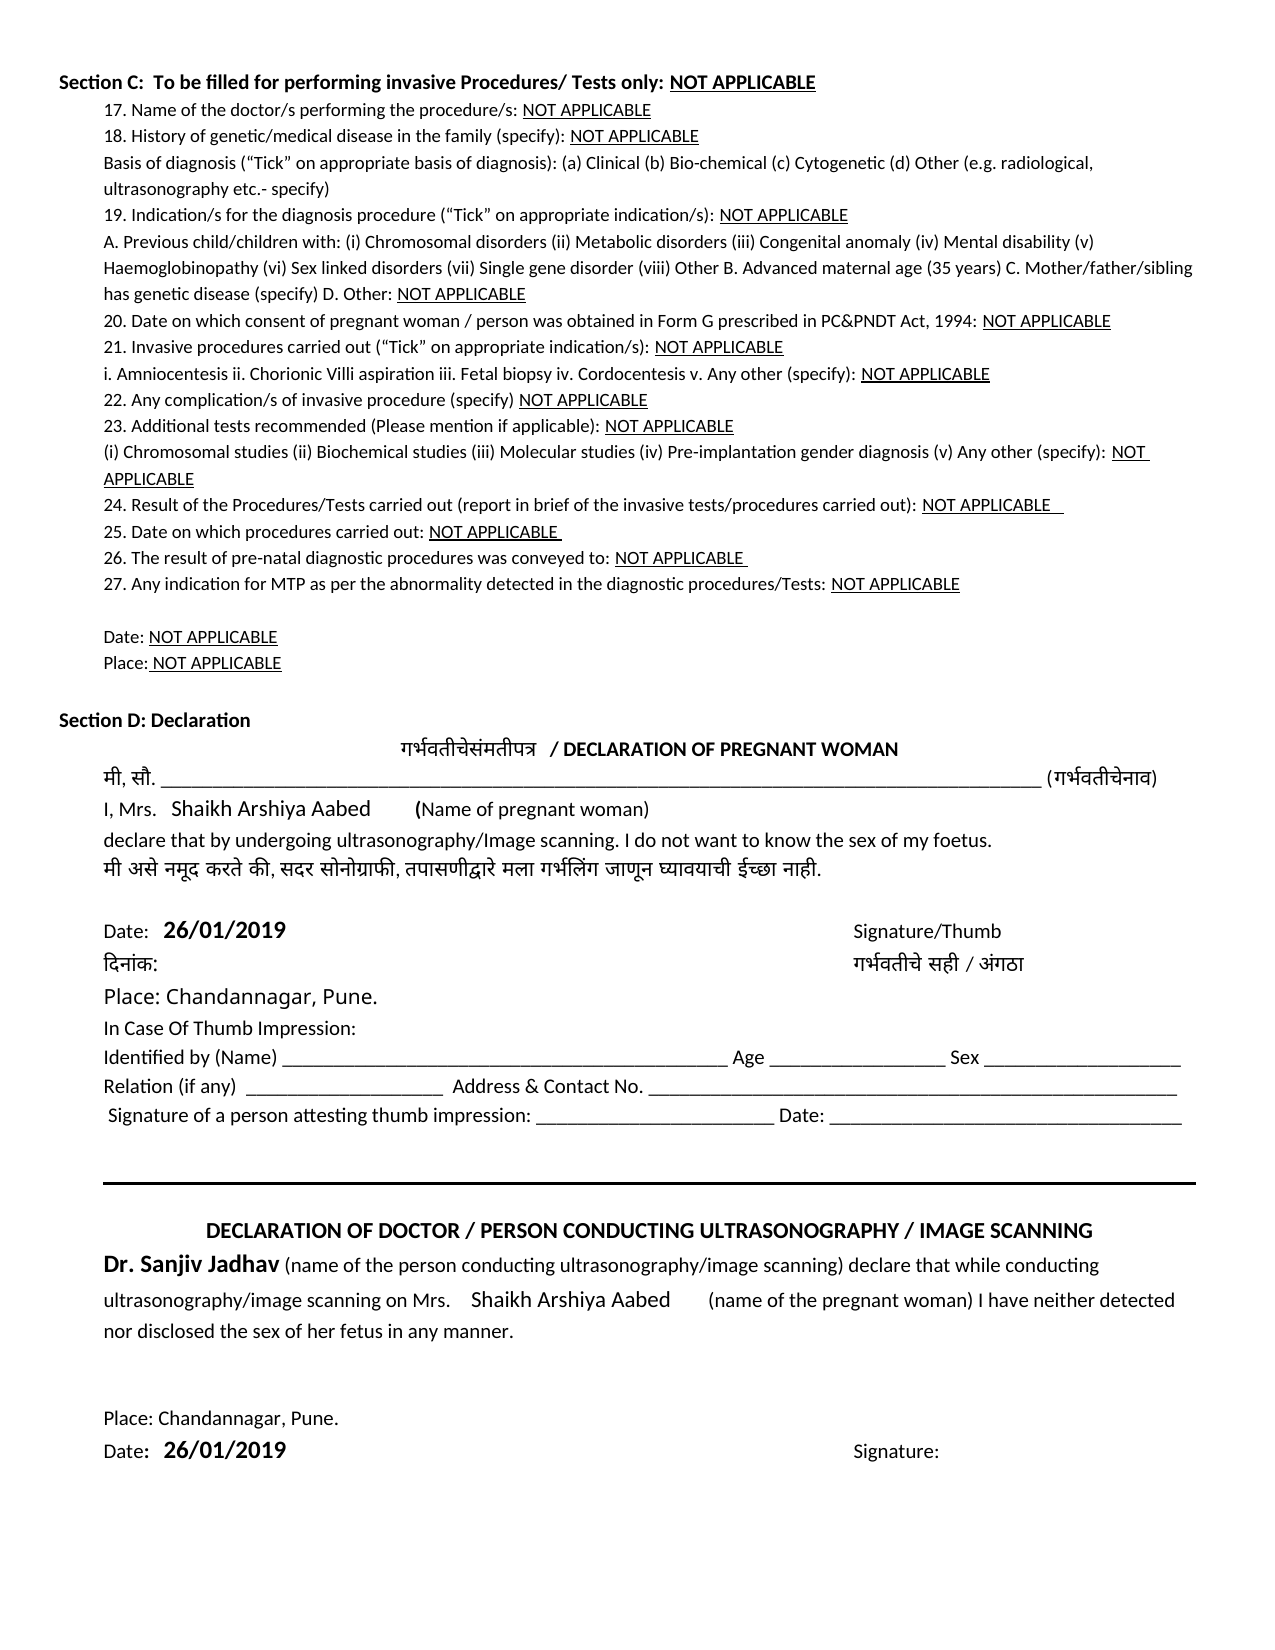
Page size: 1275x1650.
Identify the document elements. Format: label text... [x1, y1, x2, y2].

text DECLARATION OF DOCTOR / PERSON CONDUCTING ULTRASONOGRAPHY / IMAGE SCANNING [103, 1216, 1196, 1244]
text Section C: To be filled for performing invasive Procedures/ Tests only: NOT APPLICABLE [0, 69, 1275, 94]
text Place: NOT APPLICABLE [103, 652, 1196, 674]
text मी, सौ. _____________________________________________________________________________________ (गर्भवतीचेनाव) [103, 765, 1196, 791]
text (i) Chromosomal studies (ii) Biochemical studies (iii) Molecular studies (iv) Pre-implantation gender diagnosis (v) Any other (specify): NOT APPLICABLE [103, 441, 1196, 490]
text Section D: Declaration [59, 707, 1196, 732]
text Date: Signature/Thumb [103, 914, 1196, 945]
text दिनांक: गर्भवतीचे सही / अंगठा [103, 949, 1196, 978]
text 18. History of genetic/medical disease in the family (specify): NOT APPLICABLE [103, 124, 1196, 147]
text गर्भवतीचेसंमतीपत्र / DECLARATION OF PREGNANT WOMAN [103, 736, 1196, 762]
text 26. The result of pre-natal diagnostic procedures was conveyed to: NOT APPLICABLE [103, 546, 1196, 569]
text Identified by (Name) ___________________________________________ Age _________________ Sex ___________________ [103, 1044, 1196, 1069]
text Date: NOT APPLICABLE [103, 625, 1196, 648]
text 24. Result of the Procedures/Tests carried out (report in brief of the invasive tests/procedures carried out): NOT APPLICABLE [103, 493, 1196, 516]
text 27. Any indication for MTP as per the abnormality detected in the diagnostic procedures/Tests: NOT APPLICABLE [103, 572, 1196, 595]
text A. Previous child/children with: (i) Chromosomal disorders (ii) Metabolic disorders (iii) Congenital anomaly (iv) Mental disability (v) Haemoglobinopathy (vi) Sex linked disorders (vii) Single gene disorder (viii) Other B. Advanced maternal age (35 years) C. Mother/father/sibling has genetic disease (specify) D. Other: NOT APPLICABLE [103, 230, 1196, 306]
text i. Amniocentesis ii. Chorionic Villi aspiration iii. Fetal biopsy iv. Cordocentesis v. Any other (specify): NOT APPLICABLE [103, 362, 1196, 384]
text Signature of a person attesting thumb impression: _______________________ Date: __________________________________ [103, 1102, 1196, 1182]
text Dr. Sanjiv Jadhav (name of the person conducting ultrasonography/image scanning) declare that while conducting ultrasonography/image scanning on Mrs. (name of the pregnant woman) I have neither detected nor disclosed the sex of her fetus in any manner. [103, 1248, 1196, 1343]
text 19. Indication/s for the diagnosis procedure (“Tick” on appropriate indication/s): NOT APPLICABLE [103, 203, 1196, 226]
text In Case Of Thumb Impression: [103, 1015, 1196, 1040]
text Basis of diagnosis (“Tick” on appropriate basis of diagnosis): (a) Clinical (b) Bio-chemical (c) Cytogenetic (d) Other (e.g. radiological, ultrasonography etc.- specify) [103, 151, 1196, 200]
text Place: Chandannagar, Pune. [103, 1405, 1196, 1430]
text I, Mrs. (Name of pregnant woman) [103, 794, 1196, 823]
text 25. Date on which procedures carried out: NOT APPLICABLE [103, 520, 1196, 543]
text declare that by undergoing ultrasonography/Image scanning. I do not want to know the sex of my foetus. [103, 827, 1196, 852]
text 20. Date on which consent of pregnant woman / person was obtained in Form G prescribed in PC&PNDT Act, 1994: NOT APPLICABLE [103, 309, 1196, 332]
text 21. Invasive procedures carried out (“Tick” on appropriate indication/s): NOT APPLICABLE [103, 335, 1196, 358]
text Place: Chandannagar, Pune. [103, 982, 1196, 1011]
text 17. Name of the doctor/s performing the procedure/s: NOT APPLICABLE [103, 98, 1196, 121]
text Date: Signature: [103, 1434, 1196, 1464]
text 23. Additional tests recommended (Please mention if applicable): NOT APPLICABLE [103, 414, 1196, 437]
text मी असे नमूद करते की, सदर सोनोग्राफी, तपासणीद्वारे मला गर्भलिंग जाणून घ्यावयाची ईच्छा नाही. [103, 856, 1196, 882]
text Relation (if any) ___________________ Address & Contact No. ___________________________________________________ [103, 1073, 1196, 1098]
text 22. Any complication/s of invasive procedure (specify) NOT APPLICABLE [103, 388, 1196, 411]
